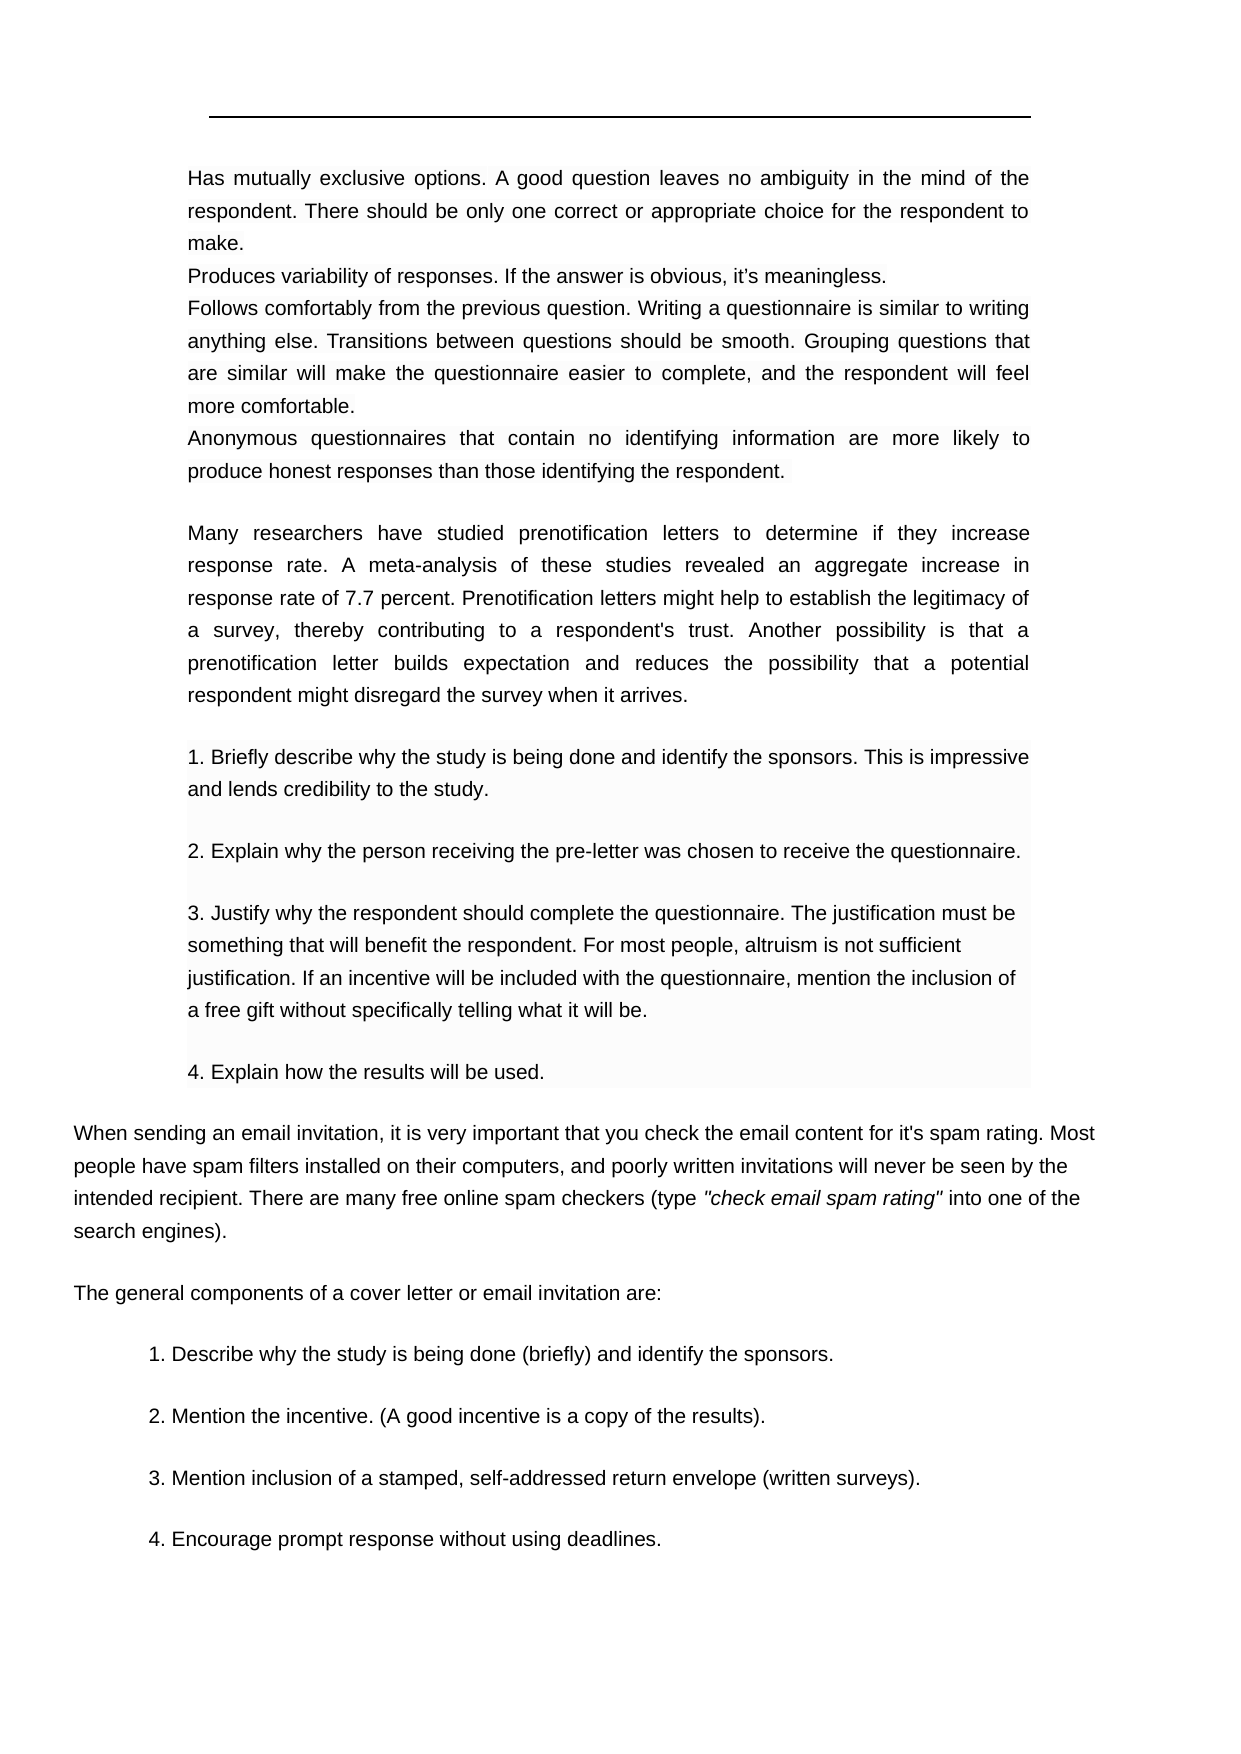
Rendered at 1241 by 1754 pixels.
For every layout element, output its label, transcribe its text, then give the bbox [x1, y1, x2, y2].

text 2. Explain why the person receiving the pre-letter was chosen to receive the questionnaire. [187, 834, 1031, 867]
text 3. Justify why the respondent should complete the questionnaire. The justification must be something that will benefit the respondent. For most people, altruism is not sufficient justification. If an incentive will be included with the questionnaire, mention the inclusion of a free gift without specifically telling what it will be. [187, 896, 1031, 1026]
text Produces variability of responses. If the answer is obvious, it’s meaningless. [187, 259, 1031, 292]
text Follows comfortably from the previous question. Writing a questionnaire is similar to writing anything else. Transitions between questions should be smooth. Grouping questions that are similar will make the questionnaire easier to complete, and the respondent will feel more comfortable. [187, 292, 1031, 422]
text Has mutually exclusive options. A good question leaves no ambiguity in the mind of the respondent. There should be only one correct or appropriate choice for the respondent to make. [187, 162, 1031, 259]
text Many researchers have studied prenotification letters to determine if they increase response rate. A meta-analysis of these studies revealed an aggregate increase in response rate of 7.7 percent. Prenotification letters might help to establish the legitimacy of a survey, thereby contributing to a respondent's trust. Another possibility is that a prenotification letter builds expectation and reduces the possibility that a potential respondent might disregard the survey when it arrives. [187, 516, 1031, 711]
text 4. Explain how the results will be used. [187, 1055, 1031, 1088]
text 1. Briefly describe why the study is being done and identify the sponsors. This is impressive and lends credibility to the study. [187, 740, 1031, 805]
text Anonymous questionnaires that contain no identifying information are more likely to produce honest responses than those identifying the respondent. [187, 445, 1031, 487]
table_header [73, 1117, 1167, 1584]
text Anonymous questionnaires that contain no identifying information are more likely to produce honest responses than those identifying the respondent. [187, 422, 1031, 444]
